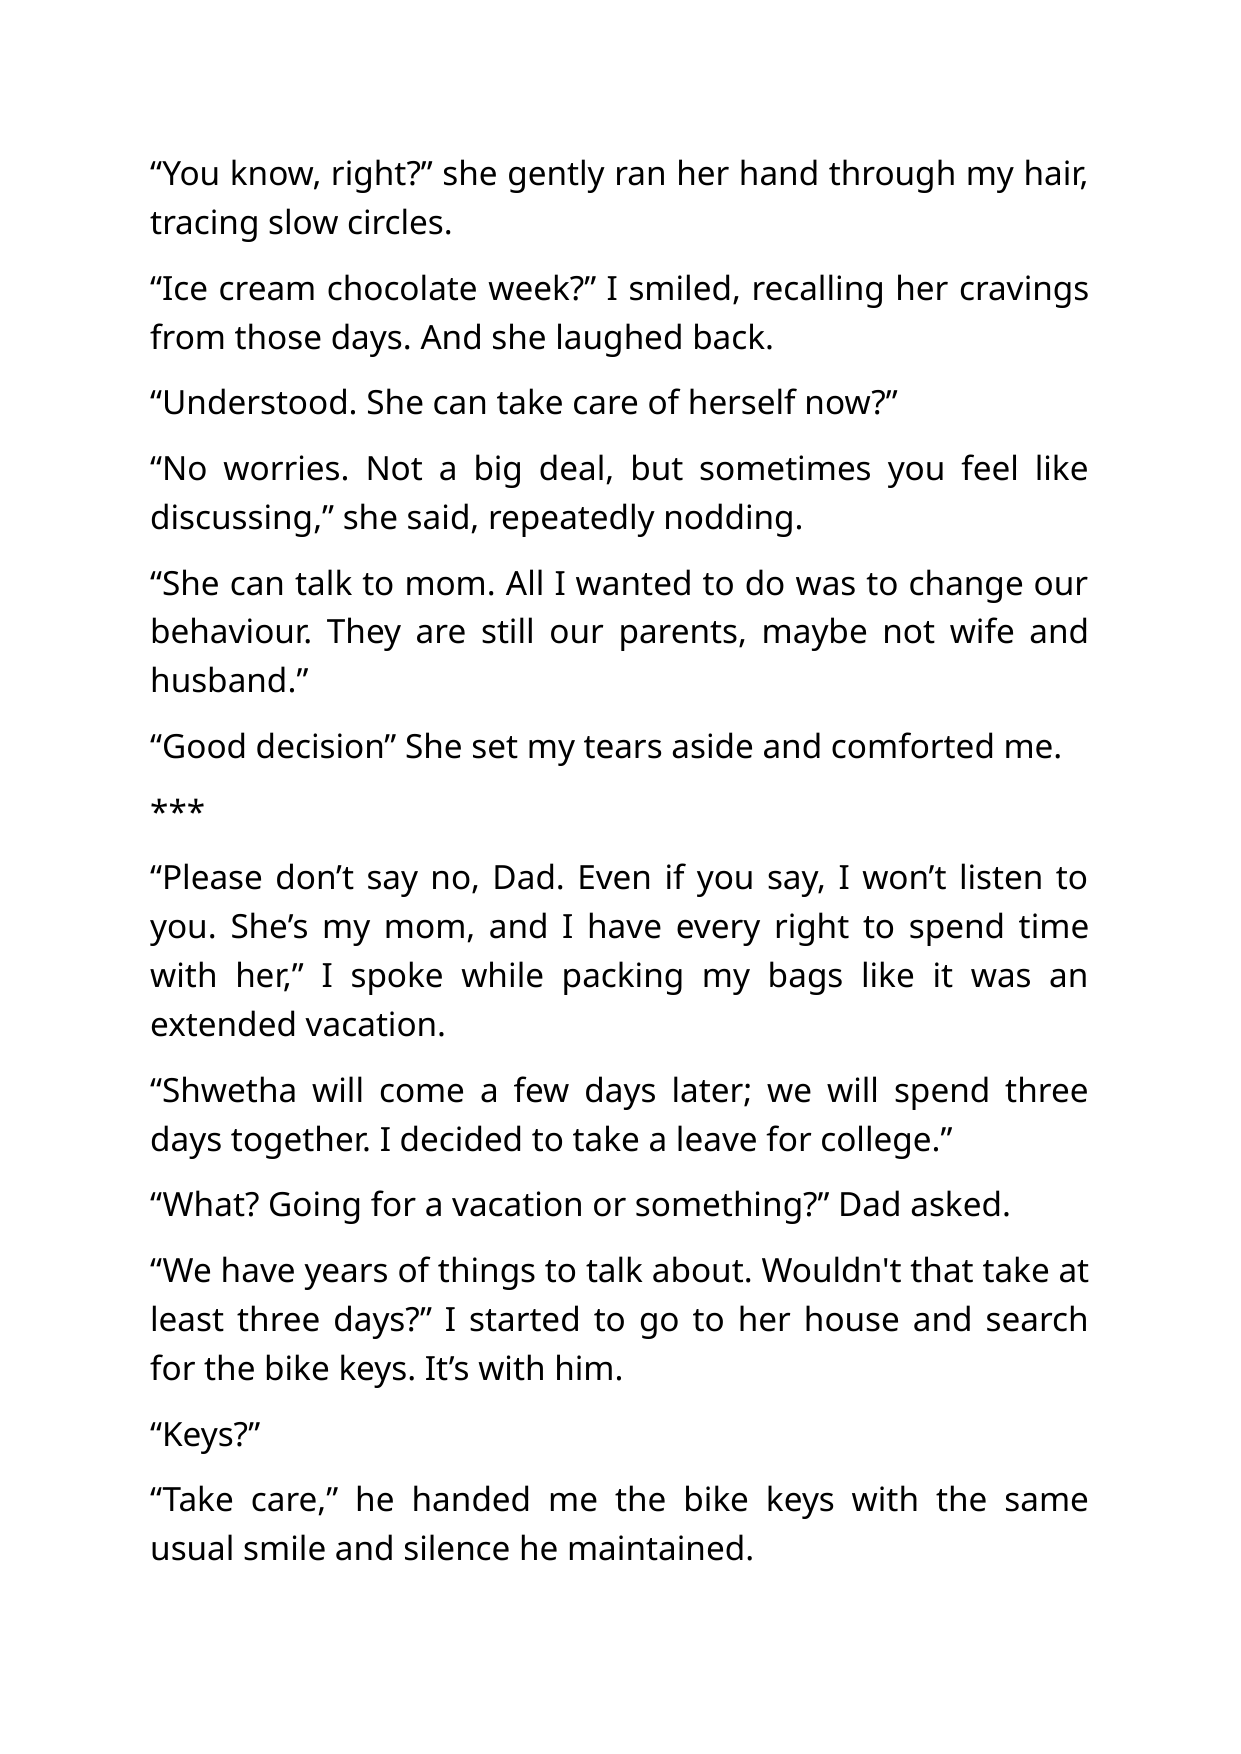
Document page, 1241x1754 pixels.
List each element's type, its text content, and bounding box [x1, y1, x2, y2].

text “Understood. She can take care of herself now?” [150, 379, 1090, 424]
text “Take care,” he handed me the bike keys with the same usual smile and silence he maintained. [150, 1476, 1090, 1570]
text “Keys?” [150, 1410, 1090, 1456]
text “No worries. Not a big deal, but sometimes you feel like discussing,” she said, repeatedly nodding. [150, 445, 1090, 539]
text *** [150, 788, 1090, 834]
text “Please don’t say no, Dad. Even if you say, I won’t listen to you. She’s my mom, and I have every right to spend time with her,” I spoke while packing my bags like it was an extended vacation. [150, 854, 1090, 1046]
text “Ice cream chocolate week?” I smiled, recalling her cravings from those days. And she laughed back. [150, 264, 1090, 359]
text “We have years of things to talk about. Wouldn't that take at least three days?” I started to go to her house and search for the bike keys. It’s with him. [150, 1247, 1090, 1390]
text “Good decision” She set my tears aside and comforted me. [150, 723, 1090, 768]
text “She can talk to mom. All I wanted to do was to change our behaviour. They are still our parents, maybe not wife and husband.” [150, 559, 1090, 703]
text “What? Going for a vacation or something?” Dad asked. [150, 1181, 1090, 1227]
text “You know, right?” she gently ran her hand through my hair, tracing slow circles. [150, 150, 1090, 244]
text “Shwetha will come a few days later; we will spend three days together. I decided to take a leave for college.” [150, 1067, 1090, 1161]
